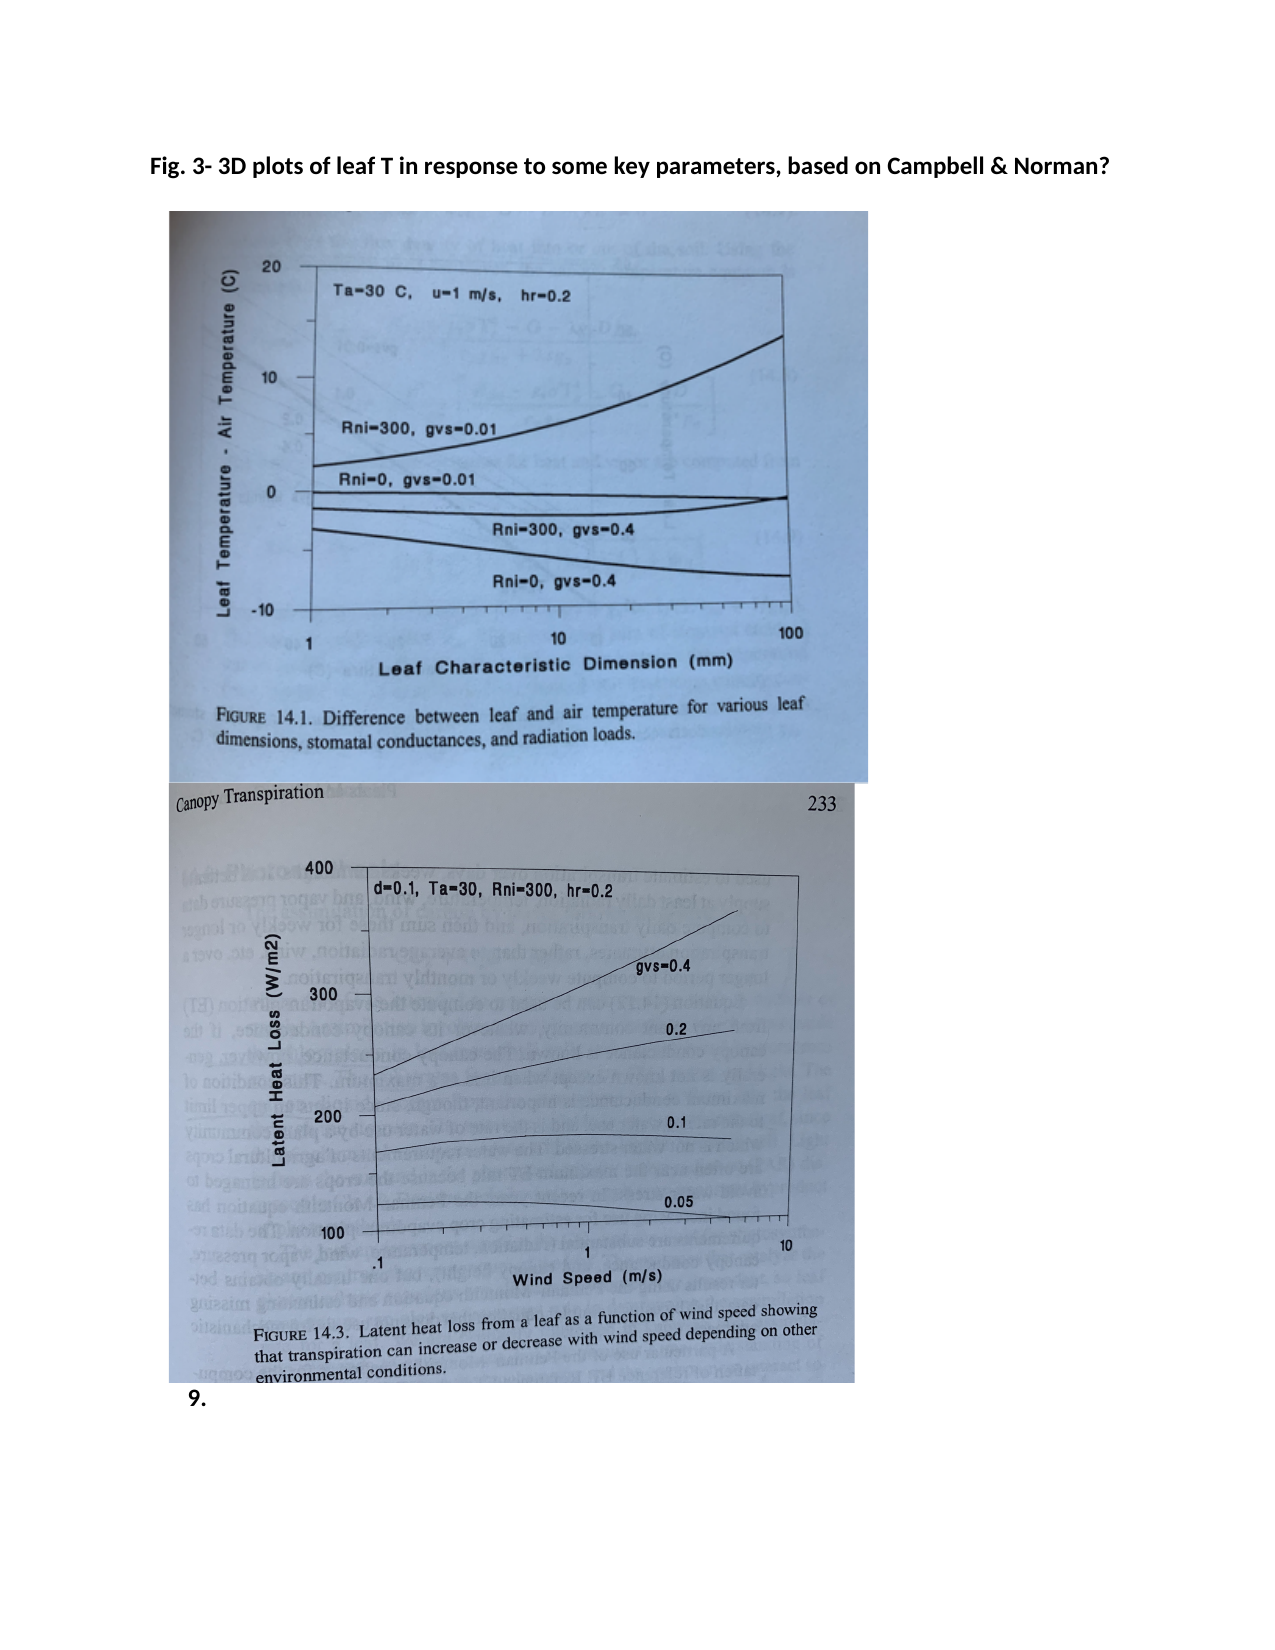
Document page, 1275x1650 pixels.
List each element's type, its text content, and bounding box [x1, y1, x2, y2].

text Fig. 3- 3D plots of leaf T in response to some key parameters, based on Campbell & Norman? [150, 150, 1125, 181]
